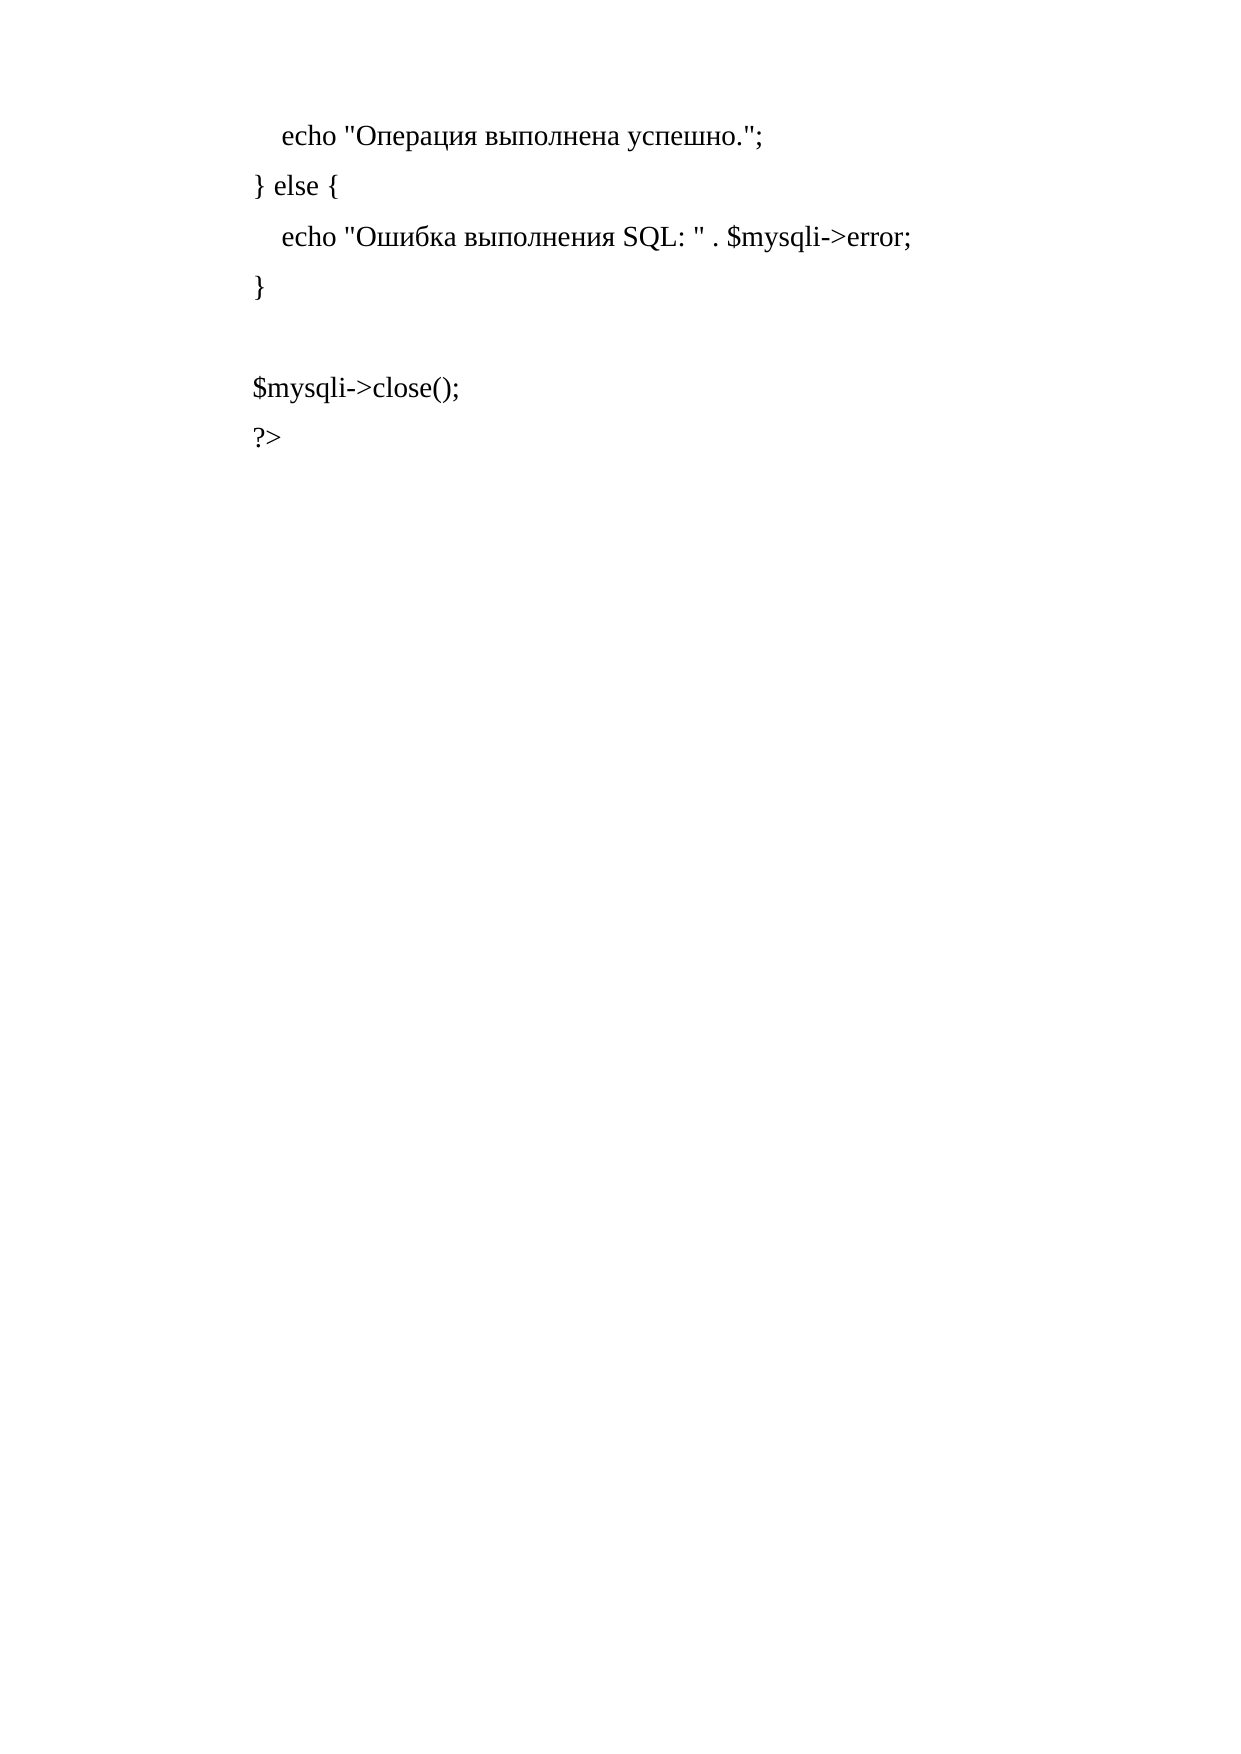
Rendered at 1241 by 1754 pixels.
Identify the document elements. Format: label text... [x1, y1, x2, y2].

list echo "Операция выполнена успешно."; [252, 118, 1152, 152]
list } [252, 269, 1152, 303]
list ?> [252, 420, 1152, 453]
list $mysqli->close(); [252, 370, 1152, 403]
list echo "Ошибка выполнения SQL: " . $mysqli->error; [252, 219, 1152, 252]
list } else { [252, 168, 1152, 202]
